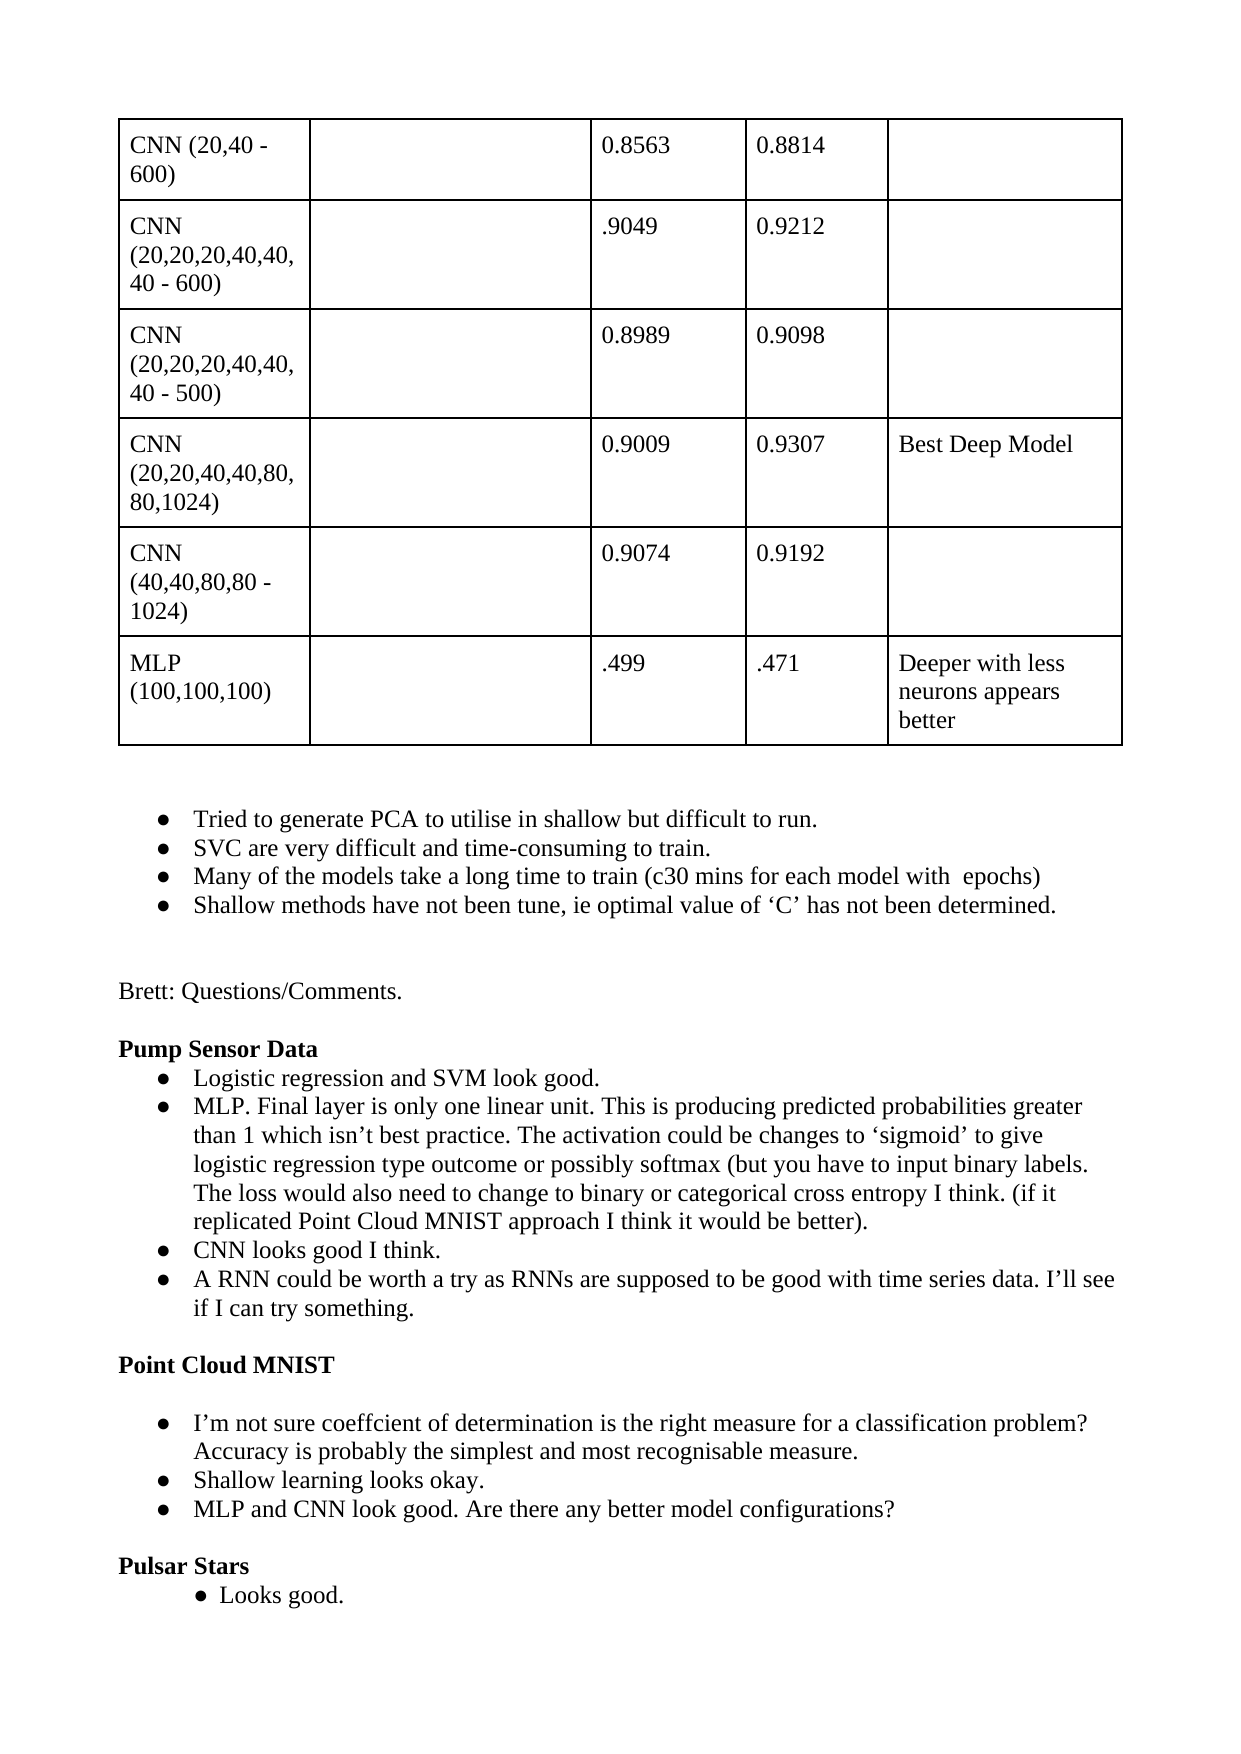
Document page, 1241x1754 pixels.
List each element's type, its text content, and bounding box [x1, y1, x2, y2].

table_cell 0.8563 [592, 120, 745, 198]
list I’m not sure coeffcient of determination is the right measure for a classification problem? Accuracy is probably the simplest and most recognisable measure. [156, 1408, 1122, 1465]
table_cell .471 [747, 637, 887, 744]
list SVC are very difficult and time-consuming to train. [156, 833, 1122, 861]
table_cell 0.9098 [747, 310, 887, 417]
list Many of the models take a long time to train (c30 mins for each model with epochs) [156, 861, 1122, 890]
text Point Cloud MNIST [118, 1350, 1122, 1379]
table_cell 0.8989 [592, 310, 745, 417]
list A RNN could be worth a try as RNNs are supposed to be good with time series data. I’ll see if I can try something. [156, 1264, 1122, 1321]
table_cell [311, 310, 590, 417]
list Tried to generate PCA to utilise in shallow but difficult to run. [156, 804, 1122, 833]
table_cell Deeper with less neurons appears better [889, 637, 1121, 744]
table_cell 0.9074 [592, 528, 745, 635]
table_cell [889, 201, 1121, 308]
table_cell [311, 528, 590, 635]
table_cell [311, 637, 590, 744]
table_cell Best Deep Model [889, 419, 1121, 526]
table_cell 0.8814 [747, 120, 887, 198]
text Pump Sensor Data [118, 1034, 1122, 1063]
table_cell 0.9009 [592, 419, 745, 526]
table_cell CNN (20,20,40,40,80,80,1024) [120, 419, 309, 526]
table_cell CNN (20,40 - 600) [120, 120, 309, 198]
list Shallow methods have not been tune, ie optimal value of ‘C’ has not been determined. [156, 890, 1122, 919]
table_cell [311, 120, 590, 198]
table_cell [889, 310, 1121, 417]
table_cell [889, 528, 1121, 635]
table_cell 0.9192 [747, 528, 887, 635]
table_cell 0.9212 [747, 201, 887, 308]
list CNN looks good I think. [156, 1235, 1122, 1264]
table_cell [311, 201, 590, 308]
text Brett: Questions/Comments. [118, 976, 1122, 1005]
table_cell [889, 120, 1121, 198]
table_cell MLP (100,100,100) [120, 637, 309, 744]
table_cell 0.9307 [747, 419, 887, 526]
table_cell CNN (20,20,20,40,40,40 - 500) [120, 310, 309, 417]
table_cell .9049 [592, 201, 745, 308]
text Pulsar Stars [118, 1551, 1122, 1580]
text ● Looks good. [193, 1580, 1122, 1609]
table_cell CNN (40,40,80,80 - 1024) [120, 528, 309, 635]
list Shallow learning looks okay. [156, 1465, 1122, 1494]
table_cell [311, 419, 590, 526]
table_cell CNN (20,20,20,40,40,40 - 600) [120, 201, 309, 308]
table_cell .499 [592, 637, 745, 744]
list Logistic regression and SVM look good. [156, 1063, 1122, 1091]
list MLP. Final layer is only one linear unit. This is producing predicted probabilities greater than 1 which isn’t best practice. The activation could be changes to ‘sigmoid’ to give logistic regression type outcome or possibly softmax (but you have to input binary labels. The loss would also need to change to binary or categorical cross entropy I think. (if it replicated Point Cloud MNIST approach I think it would be better). [156, 1091, 1122, 1235]
list MLP and CNN look good. Are there any better model configurations? [156, 1494, 1122, 1523]
